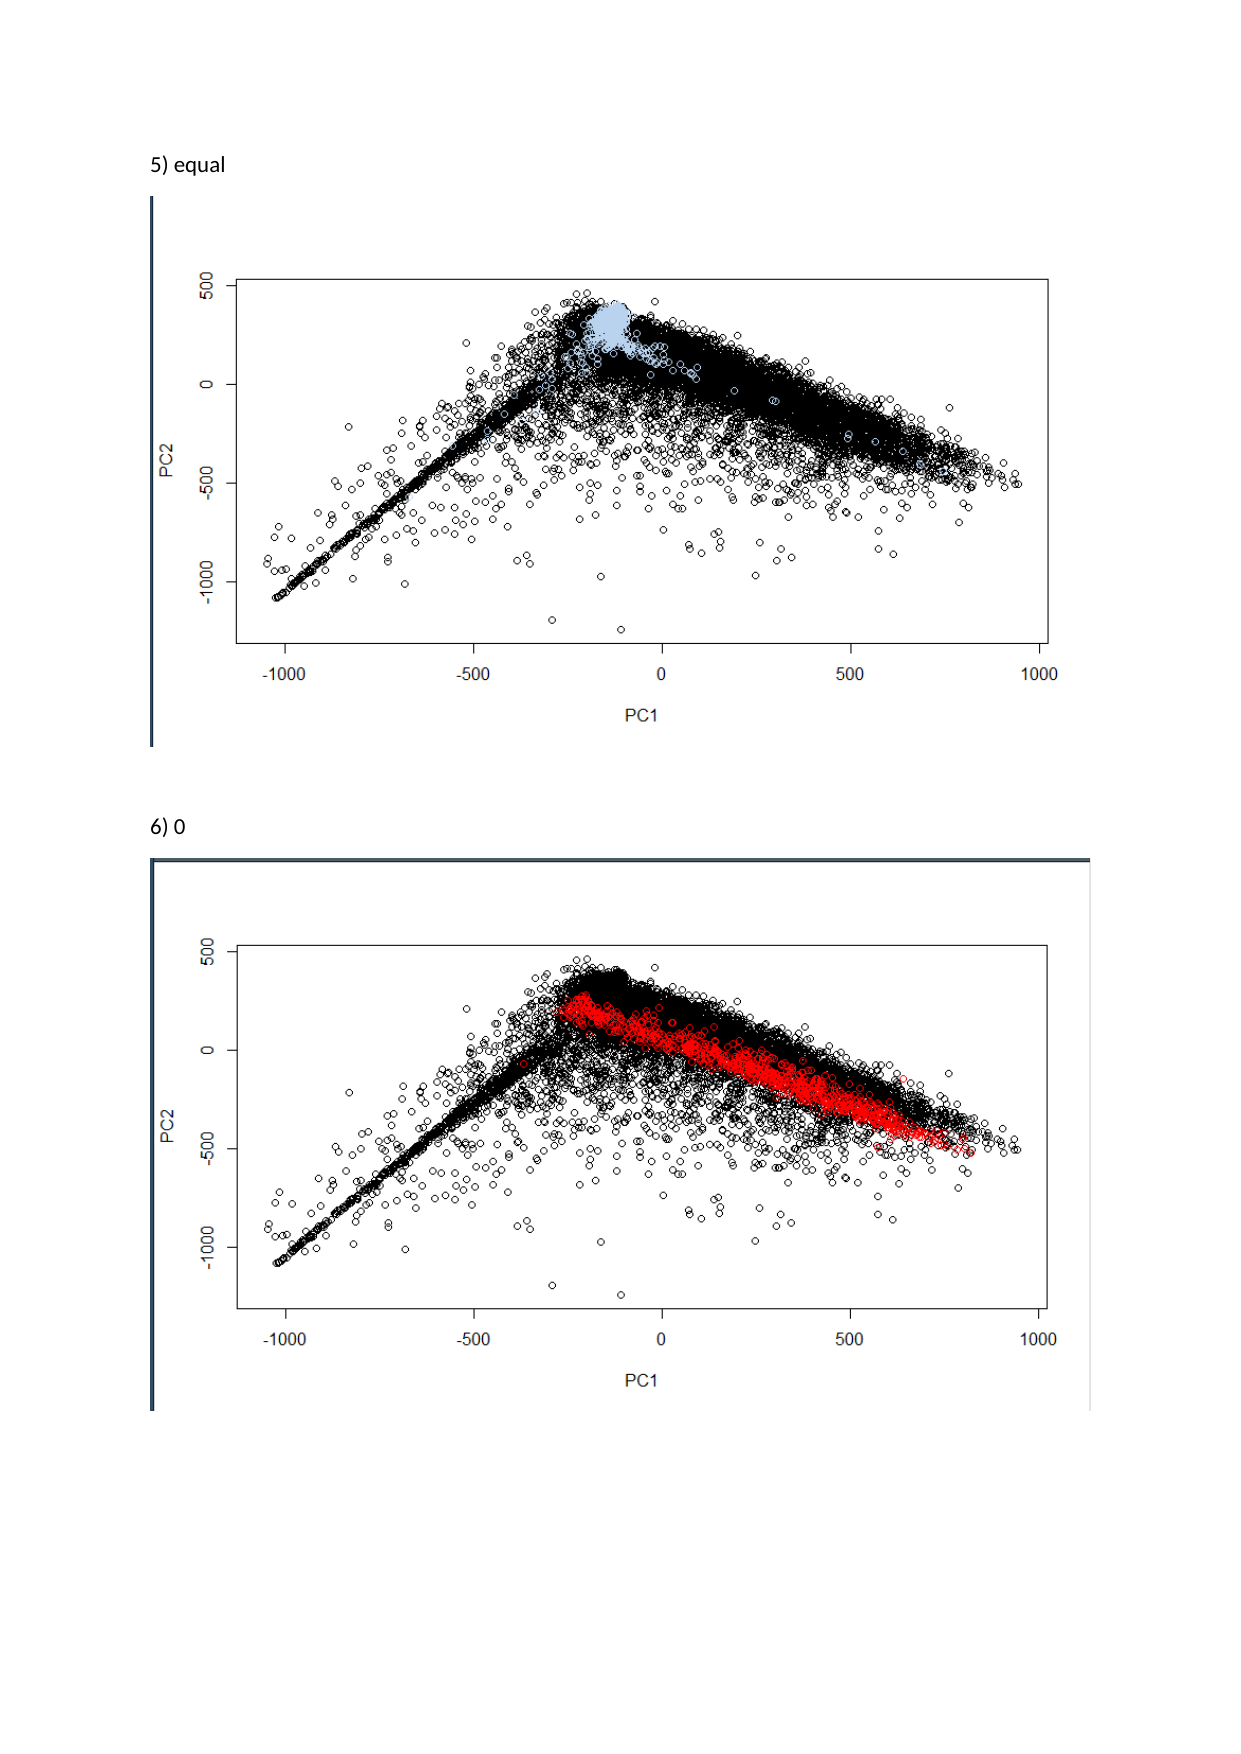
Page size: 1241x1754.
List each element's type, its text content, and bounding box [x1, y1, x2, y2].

picture [150, 858, 1091, 1411]
text 5) equal [150, 150, 1090, 178]
picture [150, 196, 1091, 747]
text 6) 0 [150, 812, 1090, 840]
